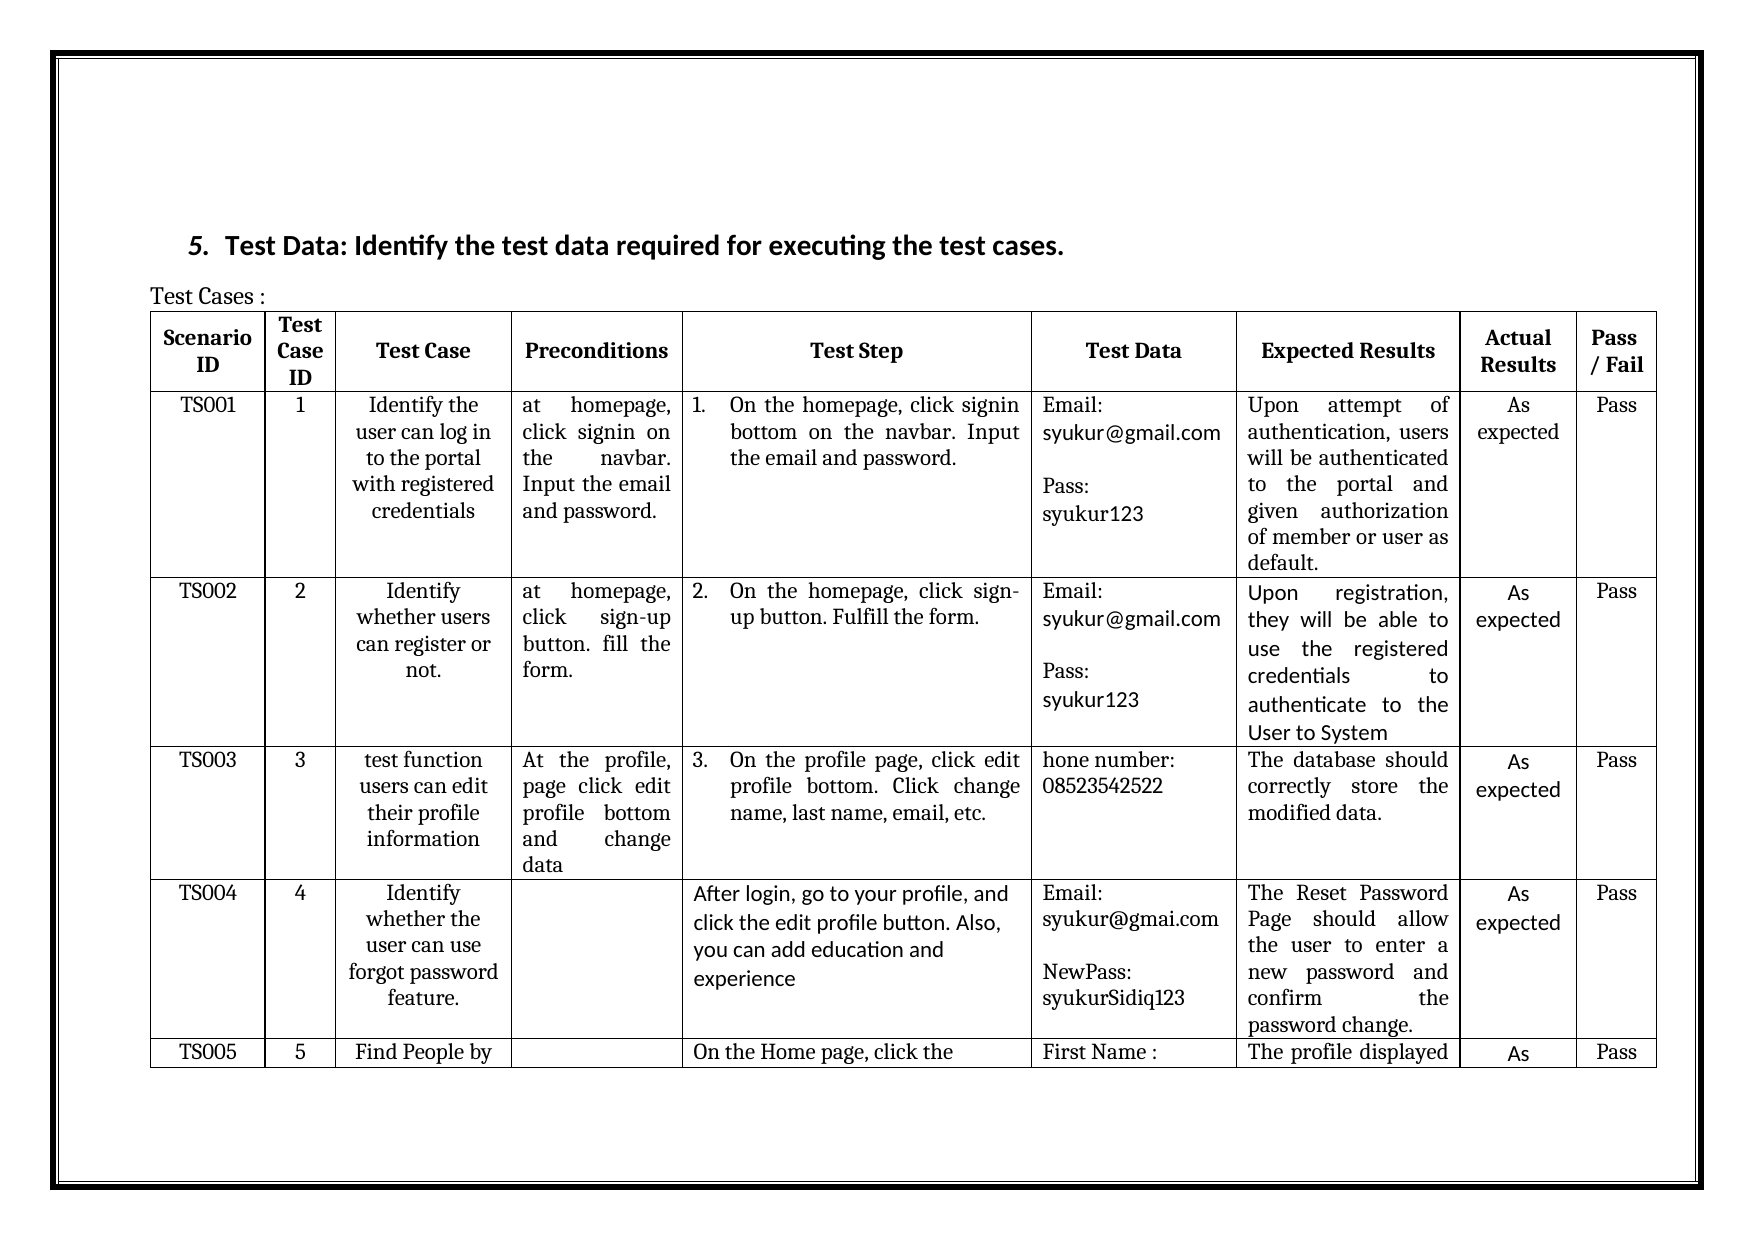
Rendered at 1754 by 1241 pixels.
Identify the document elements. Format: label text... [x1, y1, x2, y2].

table_cell Upon registration, they will be able to use the registered credentials to authenticate to the User to System [1237, 578, 1459, 746]
table_cell Pass [1577, 1039, 1656, 1067]
table_cell On the profile page, click edit profile bottom. Click change name, last name, email, etc. [683, 747, 1031, 878]
list Test Data: Identify the test data required for executing the test cases. [187, 227, 1604, 263]
table_cell On the homepage, click signin bottom on the navbar. Input the email and password. [683, 392, 1031, 577]
table_cell As expected [1461, 578, 1576, 746]
table_cell Upon attempt of authentication, users will be authenticated to the portal and given authorization of member or user as default. [1237, 392, 1459, 577]
table_cell Identify whether the user can use forgot password feature. [336, 880, 511, 1038]
table_cell [512, 1039, 682, 1067]
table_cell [336, 1039, 511, 1067]
table_header Test Case ID [266, 312, 335, 391]
table_cell Email: syukur@gmai.com NewPass: syukurSidiq123 [1032, 880, 1236, 1038]
table_cell At the profile, page click edit profile bottom and change data [512, 747, 682, 878]
table_cell [512, 880, 682, 1038]
table_cell Identify whether users can register or not. [336, 578, 511, 746]
table_cell Email: syukur@gmail.com Pass: syukur123 [1032, 578, 1236, 746]
table_cell 2 [266, 578, 335, 746]
table_cell 4 [266, 880, 335, 1038]
table_header Actual Results [1461, 312, 1576, 391]
table_cell Pass [1577, 578, 1656, 746]
table_header Expected Results [1237, 312, 1459, 391]
table_cell The Reset Password Page should allow the user to enter a new password and confirm the password change. [1237, 880, 1459, 1038]
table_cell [1237, 1039, 1459, 1067]
table_cell test function users can edit their profile information [336, 747, 511, 878]
table_cell The database should correctly store the modified data. [1237, 747, 1459, 878]
table_cell First Name : syukur [1032, 1039, 1236, 1067]
table_cell TS005 [151, 1039, 264, 1067]
table_cell TS004 [151, 880, 264, 1038]
table_cell As expected [1461, 1039, 1576, 1067]
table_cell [683, 1039, 1031, 1067]
table_cell 3 [266, 747, 335, 878]
table_cell Identify the user can log in to the portal with registered credentials [336, 392, 511, 577]
table_header Test Data [1032, 312, 1236, 391]
table_header Test Case [336, 312, 511, 391]
table_cell TS003 [151, 747, 264, 878]
table_cell hone number: 08523542522 [1032, 747, 1236, 878]
table_cell 1 [266, 392, 335, 577]
table_header Test Step [683, 312, 1031, 391]
table_cell Pass [1577, 880, 1656, 1038]
table_header Preconditions [512, 312, 682, 391]
table_cell After login, go to your profile, and click the edit profile button. Also, you can add education and experience [683, 880, 1031, 1038]
table_cell On the homepage, click sign-up button. Fulfill the form. [683, 578, 1031, 746]
table_cell TS001 [151, 392, 264, 577]
table_cell Email: syukur@gmail.com Pass: syukur123 [1032, 392, 1236, 577]
table_cell As expected [1461, 392, 1576, 577]
table_cell Pass [1577, 747, 1656, 878]
table_cell 5 [266, 1039, 335, 1067]
table_cell As expected [1461, 747, 1576, 878]
table_cell Pass [1577, 392, 1656, 577]
table_cell As expected [1461, 880, 1576, 1038]
table_cell at homepage, click signin on the navbar. Input the email and password. [512, 392, 682, 577]
table_cell at homepage, click sign-up button. fill the form. [512, 578, 682, 746]
table_header Pass / Fail [1577, 312, 1656, 391]
table_cell TS002 [151, 578, 264, 746]
text Test Cases : [150, 282, 1604, 311]
table_header Scenario ID [151, 312, 264, 391]
